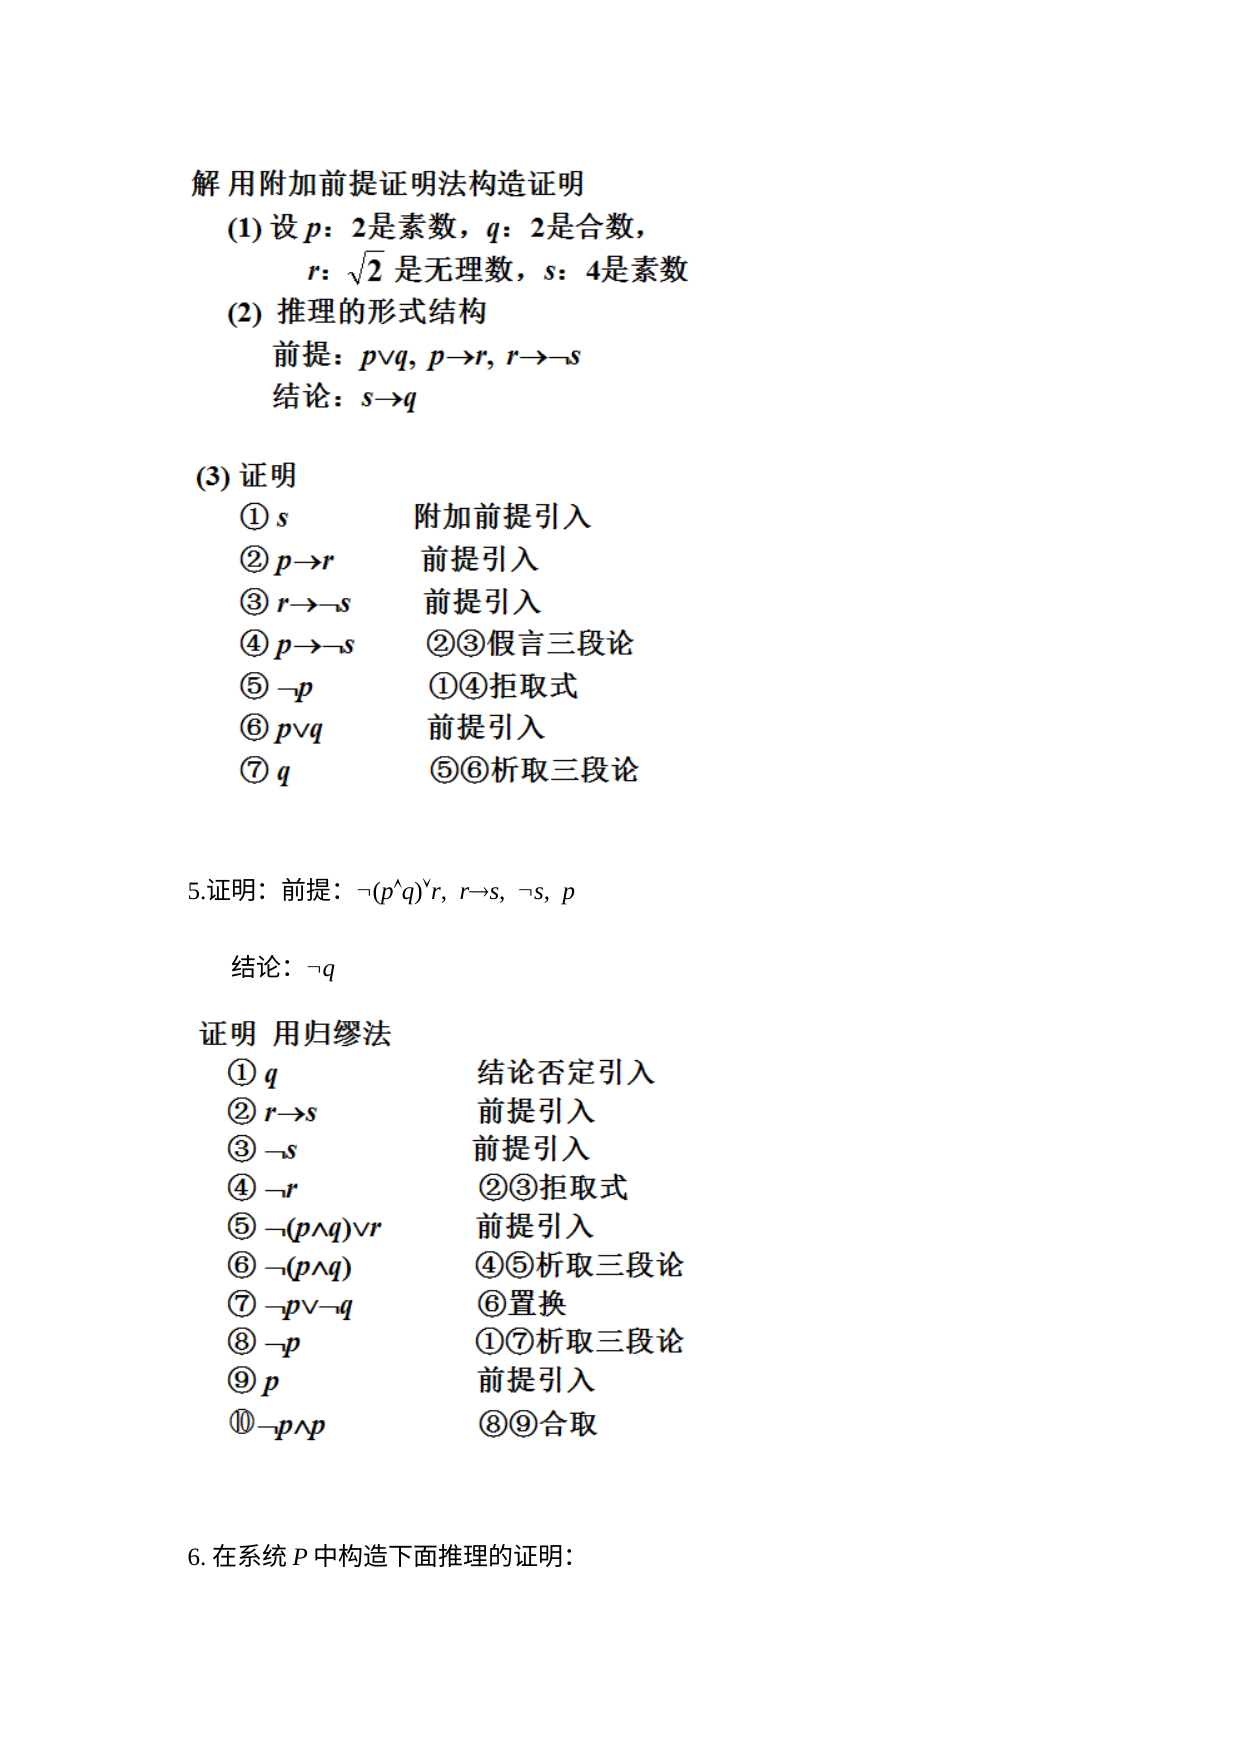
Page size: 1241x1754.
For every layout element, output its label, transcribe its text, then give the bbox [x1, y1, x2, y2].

picture [187, 162, 917, 438]
picture [187, 1010, 809, 1454]
text 5.证明：前提：(pq)r, rs, s, p [187, 856, 1053, 921]
text 6. 在系统P中构造下面推理的证明： [187, 1522, 1053, 1587]
text 结论：q [187, 933, 1053, 998]
picture [187, 454, 764, 809]
